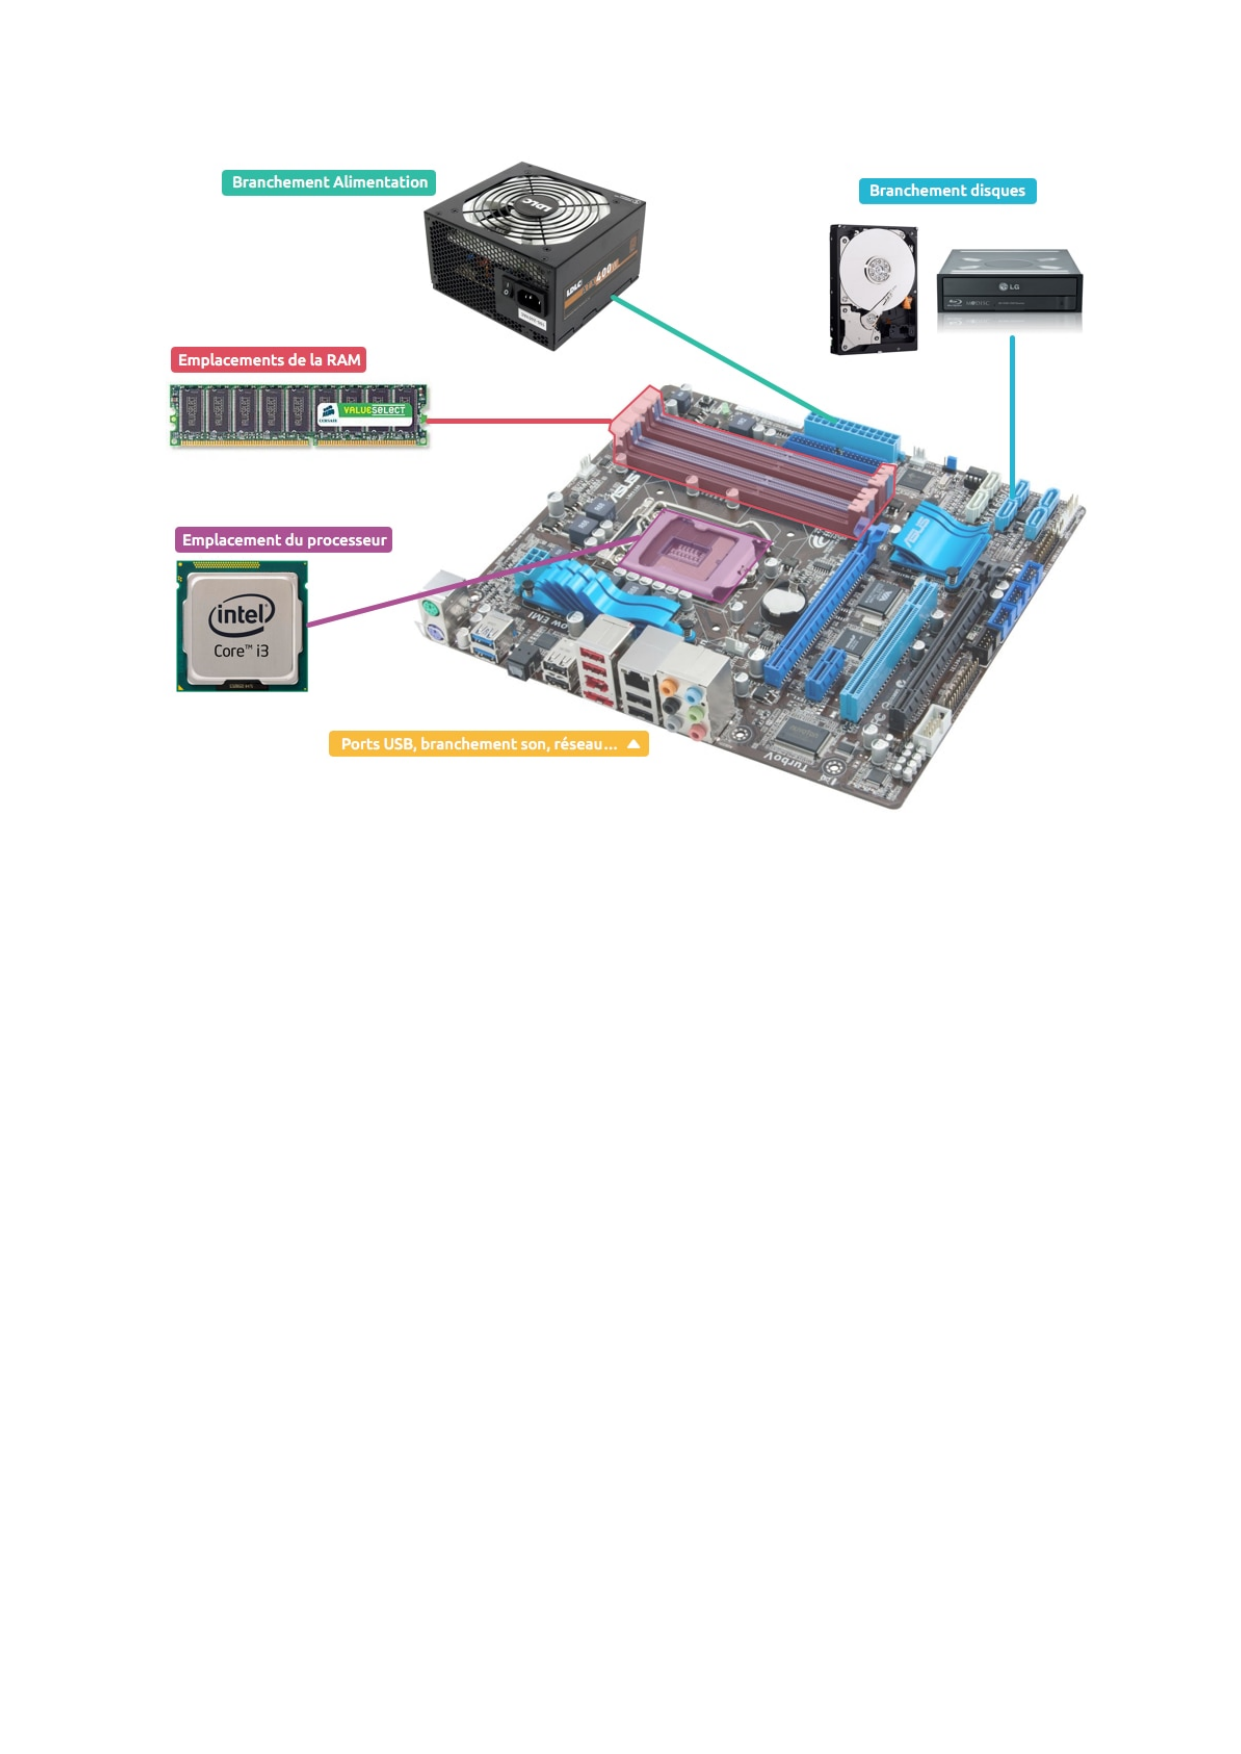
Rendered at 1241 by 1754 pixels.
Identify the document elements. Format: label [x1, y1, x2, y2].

picture [147, 147, 1093, 816]
